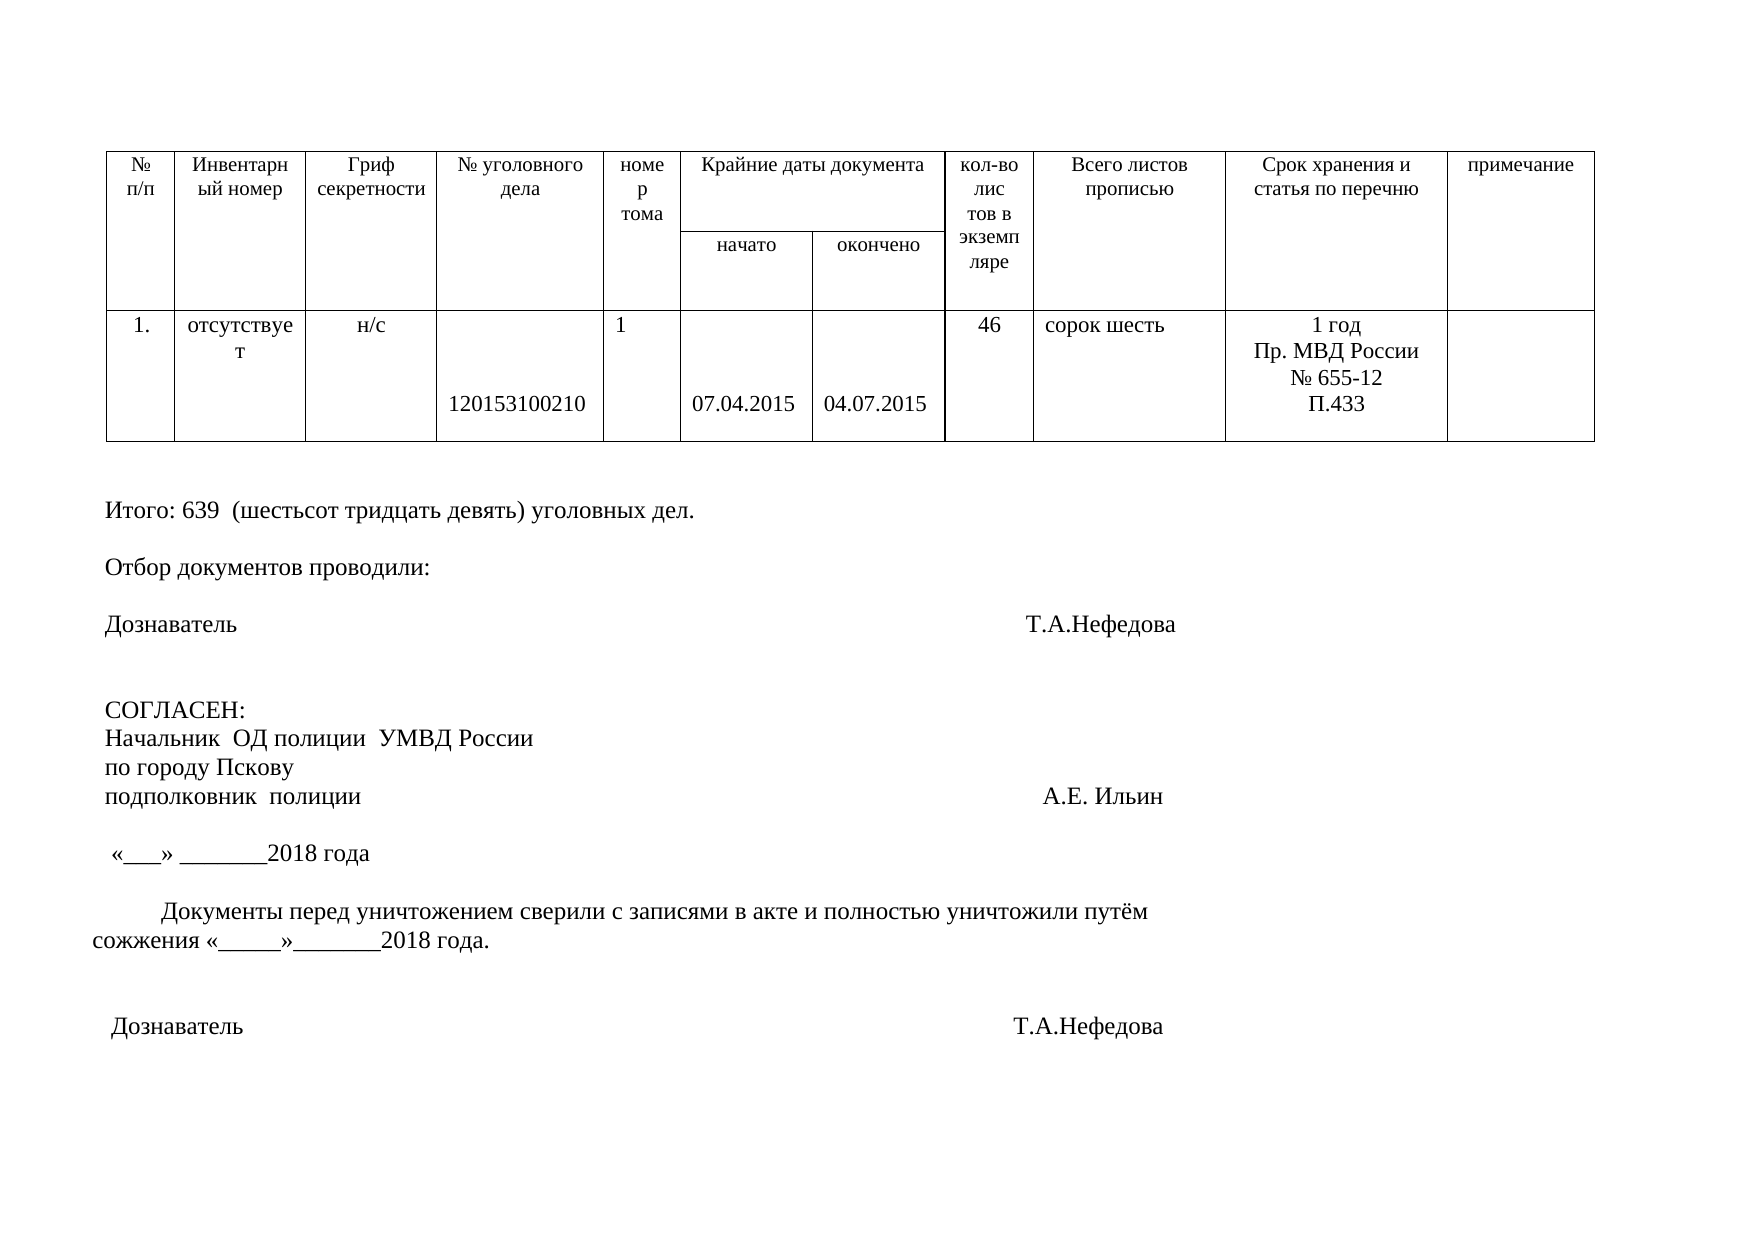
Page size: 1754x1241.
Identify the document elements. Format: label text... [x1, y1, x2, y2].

table_header кол-во лис тов в экземпляре [946, 152, 1033, 310]
text по городу Пскову [29, 752, 1636, 781]
table_cell н/с [306, 311, 436, 441]
text Дознаватель Т.А.Нефедова [29, 1011, 1636, 1040]
table_header примечание [1448, 152, 1594, 310]
table_header Гриф секретности [306, 152, 436, 310]
text Отбор документов проводили: [29, 552, 1636, 581]
text сожжения «_____»_______2018 года. [29, 925, 1636, 953]
text «___» _______2018 года [29, 838, 1636, 867]
text Дознаватель Т.А.Нефедова [29, 609, 1636, 638]
table_header № п/п [107, 152, 174, 310]
table_cell 120153100210 [437, 311, 603, 441]
table_cell начато [681, 232, 812, 310]
table_cell сорок шесть [1034, 311, 1225, 441]
text СОГЛАСЕН: [29, 695, 1636, 723]
text подполковник полиции А.Е. Ильин [29, 781, 1636, 810]
table_cell 07.04.2015 [681, 311, 812, 441]
table_cell [1448, 311, 1594, 441]
table_cell 1 год Пр. МВД России № 655-12 П.433 [1226, 311, 1447, 441]
table_cell [107, 311, 174, 441]
table_header Всего листов прописью [1034, 152, 1225, 310]
table_cell 1 [604, 311, 680, 441]
table_cell 46 [946, 311, 1033, 441]
table_header Инвентарный номер [175, 152, 305, 310]
table_cell 04.07.2015 [813, 311, 944, 441]
table_header Крайние даты документа [681, 152, 944, 231]
table_header № уголовного дела [437, 152, 603, 310]
text Документы перед уничтожением сверили с записями в акте и полностью уничтожили путём [29, 896, 1636, 925]
table_header номер тома [604, 152, 680, 310]
text Начальник ОД полиции УМВД России [29, 723, 1636, 752]
table_cell окончено [813, 232, 944, 310]
text Итого: 639 (шестьсот тридцать девять) уголовных дел. [29, 495, 1636, 524]
table_header Срок хранения и статья по перечню [1226, 152, 1447, 310]
table_cell отсутствует [175, 311, 305, 441]
